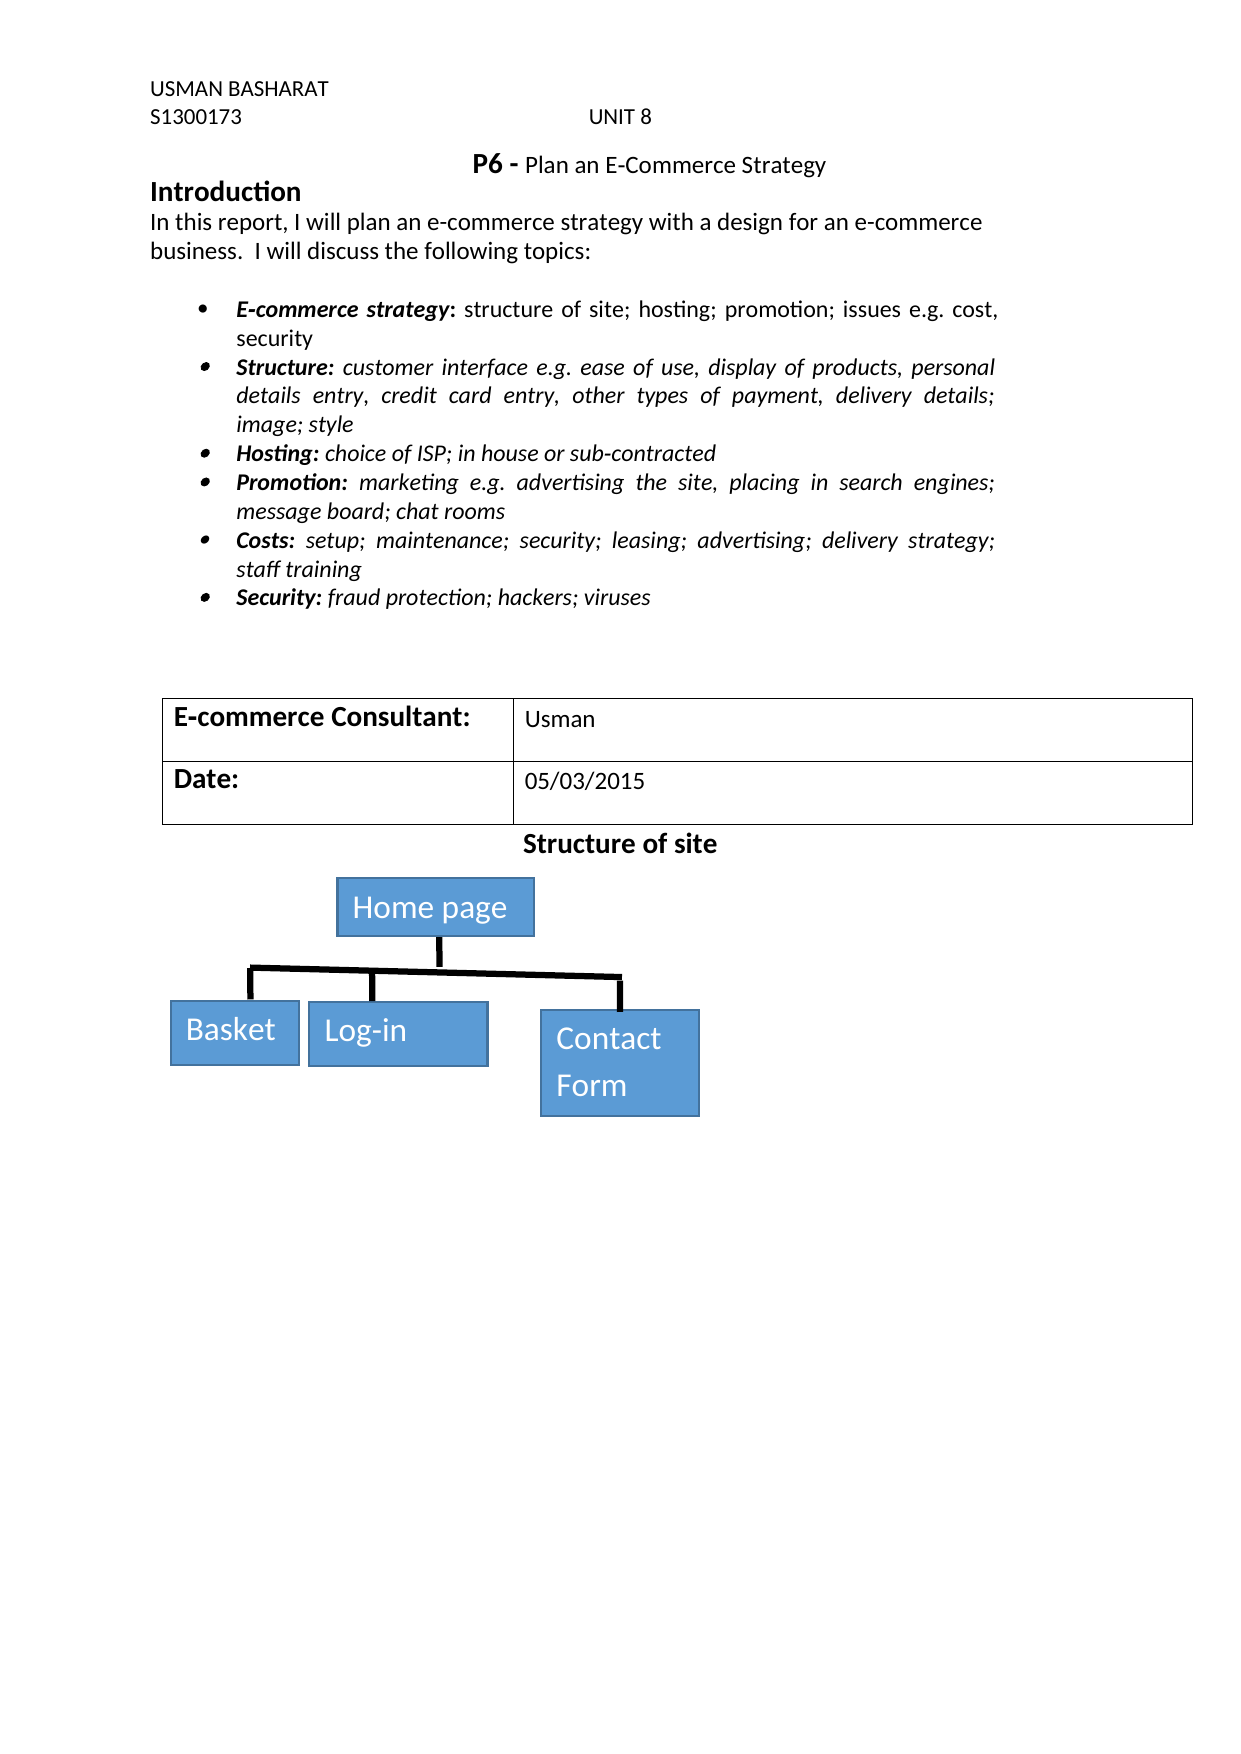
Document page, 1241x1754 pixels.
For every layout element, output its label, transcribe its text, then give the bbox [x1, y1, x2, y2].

list Structure: customer interface e.g. ease of use, display of products, personal details entry, credit card entry, other types of payment, delivery details; image; style [199, 352, 998, 438]
text In this report, I will plan an e-commerce strategy with a design for an e-commerce business. I will discuss the following topics: [150, 208, 998, 265]
text Structure of site [150, 825, 1090, 861]
table_cell 05/03/2015 [514, 762, 1192, 824]
list Hosting: choice of ISP; in house or sub‐contracted [199, 438, 998, 467]
text Introduction [150, 179, 998, 208]
list Promotion: marketing e.g. advertising the site, placing in search engines; message board; chat rooms [199, 467, 998, 525]
list Costs: setup; maintenance; security; leasing; advertising; delivery strategy; staff training [199, 525, 998, 583]
table_header Usman [514, 699, 1192, 761]
table_cell Date: [163, 762, 513, 824]
list E‐commerce strategy: structure of site; hosting; promotion; issues e.g. cost, security [199, 294, 998, 352]
text P6 - Plan an E‐Commerce Strategy [225, 150, 998, 179]
list Security: fraud protection; hackers; viruses [199, 583, 998, 612]
table_header E‐commerce Consultant: [163, 699, 513, 761]
